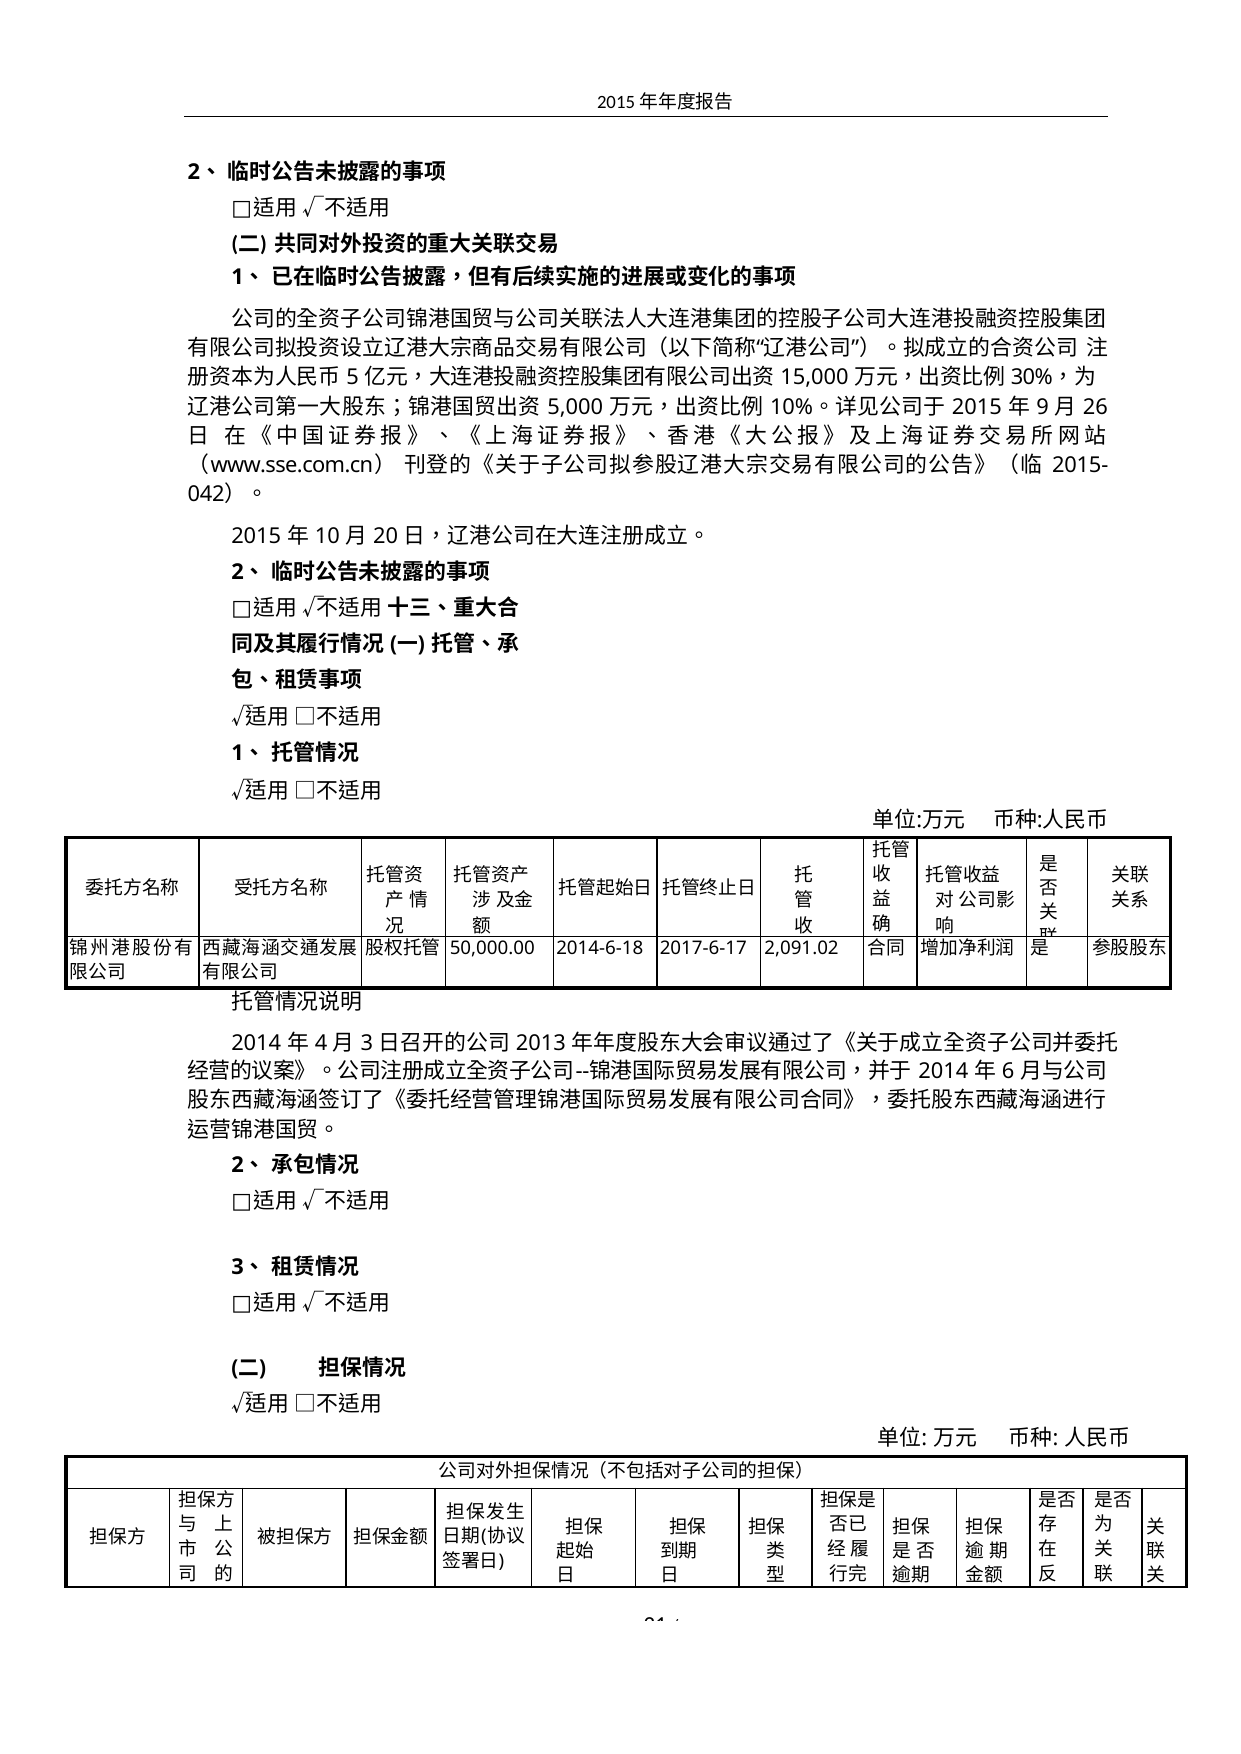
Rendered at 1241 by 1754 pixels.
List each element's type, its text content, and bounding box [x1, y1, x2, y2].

text √适用 □不适用 [231, 1388, 408, 1417]
table_cell 担保发生 日期(协议 签署日) [436, 1489, 531, 1586]
table_header 托管资产 情况 [362, 839, 445, 936]
table_cell 是否 存在 反担 保 [1031, 1489, 1082, 1586]
table_header 公司对外担保情况（不包括对子公司的担保） [68, 1458, 1185, 1487]
text □适用 √不适用 [231, 1185, 1203, 1215]
text 辽港公司第一大股东；锦港国贸出资 5,000 万元，出资比例 10%。详见公司于 2015 年 9 月 26 日 在《中国证券报》、《上海证券报》、香港《大公报》及上海证券交易所网站（www.sse.com.cn） 刊登的《关于子公司拟参股辽港大宗交易有限公司的公告》（临 2015-042）。 [187, 391, 1108, 508]
table_header 托管资产涉 及金额 [446, 839, 553, 936]
text □适用 √不适用 [231, 192, 1203, 222]
table_cell 担保 到期日 [636, 1489, 738, 1586]
table_cell 担保 起始日 [532, 1489, 635, 1586]
text 托管情况说明 [231, 989, 1203, 1015]
table_cell 是 [1027, 937, 1087, 986]
text □适用 √不适用 十三、重大合同及其履行情况 (一) 托管、承包、租赁事项 [231, 592, 538, 693]
table_header 托管收益对 公司影响 [918, 839, 1026, 936]
table_header 托管 收益 [761, 839, 863, 936]
table_cell 合同 [864, 937, 916, 986]
table_cell 2014-6-18 [554, 937, 656, 986]
text 公司的全资子公司锦港国贸与公司关联法人大连港集团的控股子公司大连港投融资控股集团 有限公司拟投资设立辽港大宗商品交易有限公司（以下简称“辽港公司”）。拟成立的合资公司 注册资本为人民币 5 亿元，大连港投融资控股集团有限公司出资 15,000 万元，出资比例 30%，为 [187, 303, 1108, 391]
table_header 委托方名称 [68, 839, 198, 936]
table_cell 关联 关系 [1143, 1489, 1185, 1586]
table_cell 股权托管 [362, 937, 445, 986]
subtitle (二) 共同对外投资的重大关联交易 [231, 228, 1203, 258]
text 2014 年 4 月 3 日召开的公司 2013 年年度股东大会审议通过了《关于成立全资子公司并委托 [231, 1027, 1203, 1056]
table_cell 担保是 否逾期 [884, 1489, 956, 1586]
subtitle 2、 承包情况 [231, 1149, 1203, 1179]
text 2015 年 10 月 20 日，辽港公司在大连注册成立。 [231, 520, 1203, 550]
text 单位: 万元 币种: 人民币 [877, 1421, 1203, 1451]
table_cell 担保是 否已经 履行完 毕 [813, 1489, 883, 1586]
subtitle 2、 临时公告未披露的事项 [231, 556, 1203, 586]
table_cell 2,091.02 [761, 937, 863, 986]
text □适用 √不适用 [231, 1287, 1203, 1316]
table_cell 锦州港股份有 限公司 [68, 937, 198, 986]
table_header 受托方名称 [200, 839, 361, 936]
table_header 托管起始日 [554, 839, 656, 936]
table_cell 担保方 [68, 1489, 169, 1586]
text √适用 □不适用 1、 托管情况 [231, 701, 397, 767]
table_cell 是否 为关 联方 担保 [1084, 1489, 1141, 1586]
subtitle 3、 租赁情况 [231, 1251, 1203, 1281]
table_cell 50,000.00 [446, 937, 553, 986]
table_cell 担保类 型 [740, 1489, 811, 1586]
table_cell 西藏海涵交通发展 有限公司 [200, 937, 361, 986]
table_header 是否 关联 交易 [1027, 839, 1087, 936]
table_cell 2017-6-17 [658, 937, 760, 986]
subtitle 2、 临时公告未披露的事项 [187, 156, 1203, 186]
table_header 托管 收益 确定 依据 [864, 839, 916, 936]
subtitle (二) 担保情况 [231, 1352, 408, 1382]
text 经营的议案》。公司注册成立全资子公司--锦港国际贸易发展有限公司，并于 2014 年 6 月与公司 股东西藏海涵签订了《委托经营管理锦港国际贸易发展有限公司合同》，委托股东西藏海涵进行 运营锦港国贸。 [187, 1056, 1108, 1143]
table_cell 担保逾 期金额 [957, 1489, 1029, 1586]
table_header 关联 关系 [1088, 839, 1169, 936]
table_cell 担保金额 [347, 1489, 434, 1586]
table_header 托管终止日 [658, 839, 760, 936]
table_cell 被担保方 [243, 1489, 345, 1586]
table_cell 担保方 与上市 公司的 关系 [170, 1489, 242, 1586]
table_cell 增加净利润 [918, 937, 1026, 986]
subtitle 1、 已在临时公告披露，但有后续实施的进展或变化的事项 [231, 261, 1203, 291]
text √适用 □不适用 [231, 775, 1203, 804]
table_cell 参股股东 [1088, 937, 1169, 986]
text 单位:万元 币种:人民币 [56, 804, 1108, 833]
